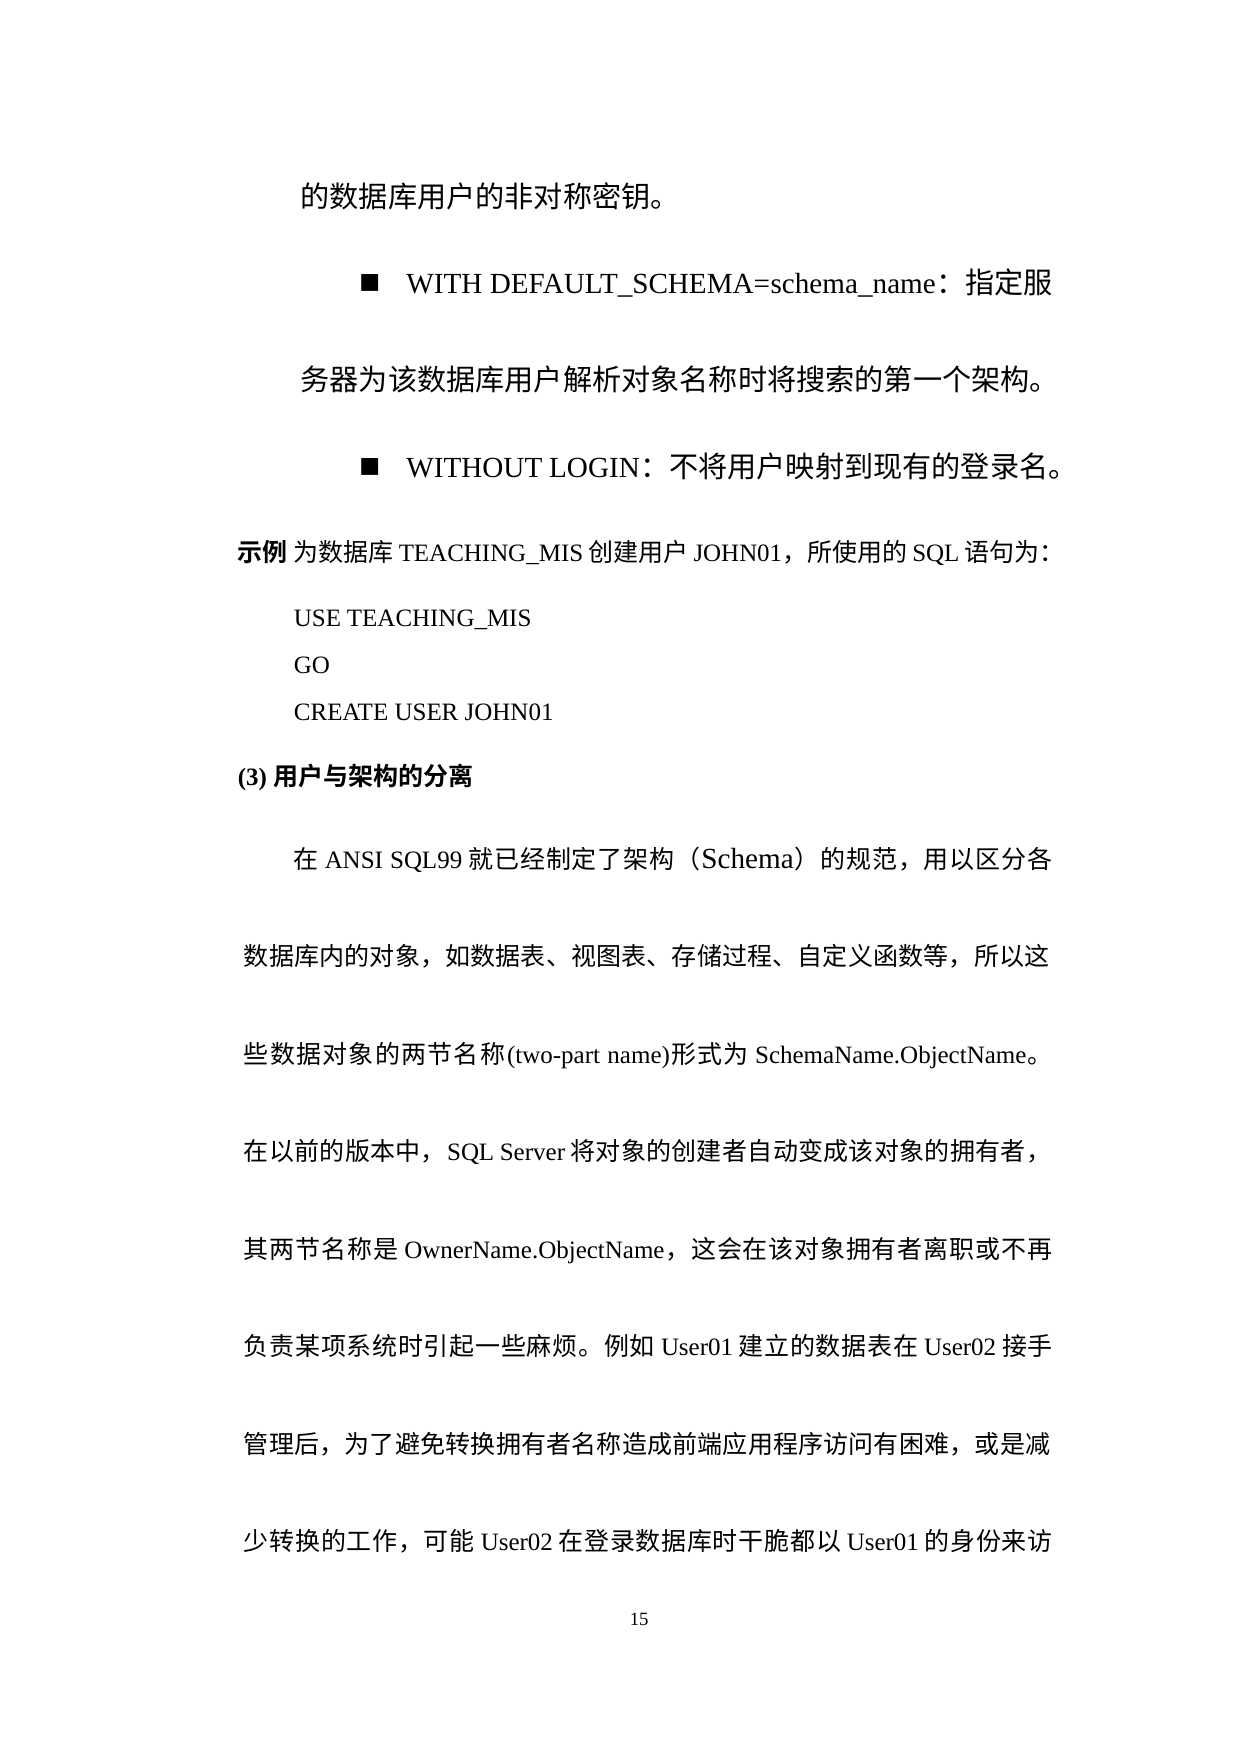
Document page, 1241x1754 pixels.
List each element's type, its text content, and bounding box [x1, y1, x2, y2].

text CREATE USER JOHN01 [244, 695, 1053, 727]
text (3) 用户与架构的分离 [187, 742, 1053, 807]
list WITHOUT LOGIN：不将用户映射到现有的登录名。 [300, 432, 1053, 497]
text 示例 为数据库TEACHING_MIS创建用户JOHN01，所使用的SQL语句为： [187, 518, 1053, 583]
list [300, 162, 1053, 227]
list WITH DEFAULT_SCHEMA=schema_name：指定服务器为该数据库用户解析对象名称时将搜索的第一个架构。 [300, 248, 1053, 411]
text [244, 825, 1053, 1572]
text USE TEACHING_MIS [244, 601, 1053, 633]
text GO [244, 648, 1053, 680]
